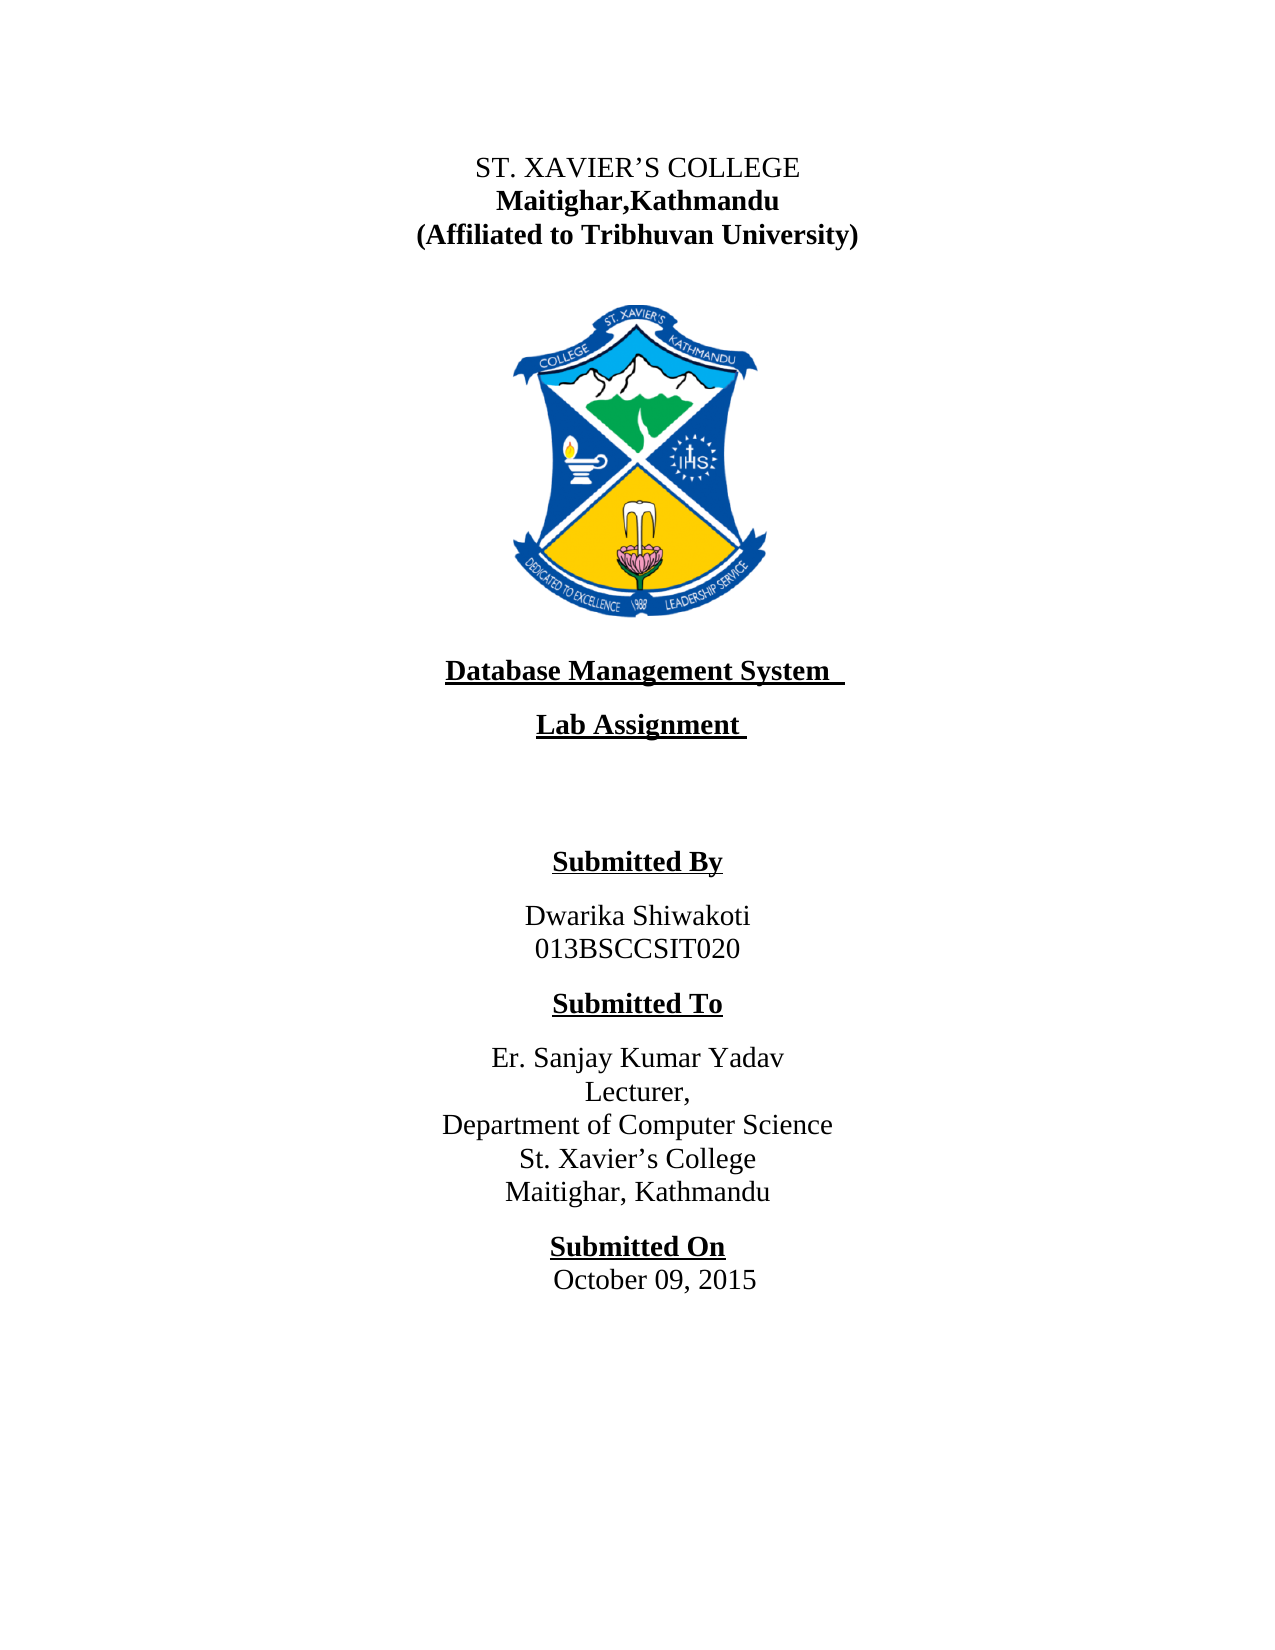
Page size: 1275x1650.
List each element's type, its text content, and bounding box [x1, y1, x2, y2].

text Submitted On [150, 1229, 1125, 1262]
text St. Xavier’s College [150, 1141, 1125, 1174]
text Database Management System [150, 653, 1125, 686]
text Submitted To [150, 986, 1125, 1019]
text October 09, 2015 [150, 1262, 1125, 1296]
text Er. Sanjay Kumar Yadav [150, 1040, 1125, 1074]
text (Affiliated to Tribhuvan University) [150, 217, 1125, 251]
text Dwarika Shiwakoti [150, 898, 1125, 932]
text Maitighar, Kathmandu [150, 1174, 1125, 1208]
text Maitighar,Kathmandu [150, 183, 1125, 217]
text Lecturer, [150, 1074, 1125, 1107]
text ST. XAVIER’S COLLEGE [150, 150, 1125, 183]
picture [506, 305, 769, 619]
text 013BSCCSIT020 [150, 932, 1125, 965]
text Lab Assignment [150, 707, 1125, 741]
text Submitted By [150, 844, 1125, 877]
text Department of Computer Science [150, 1107, 1125, 1141]
